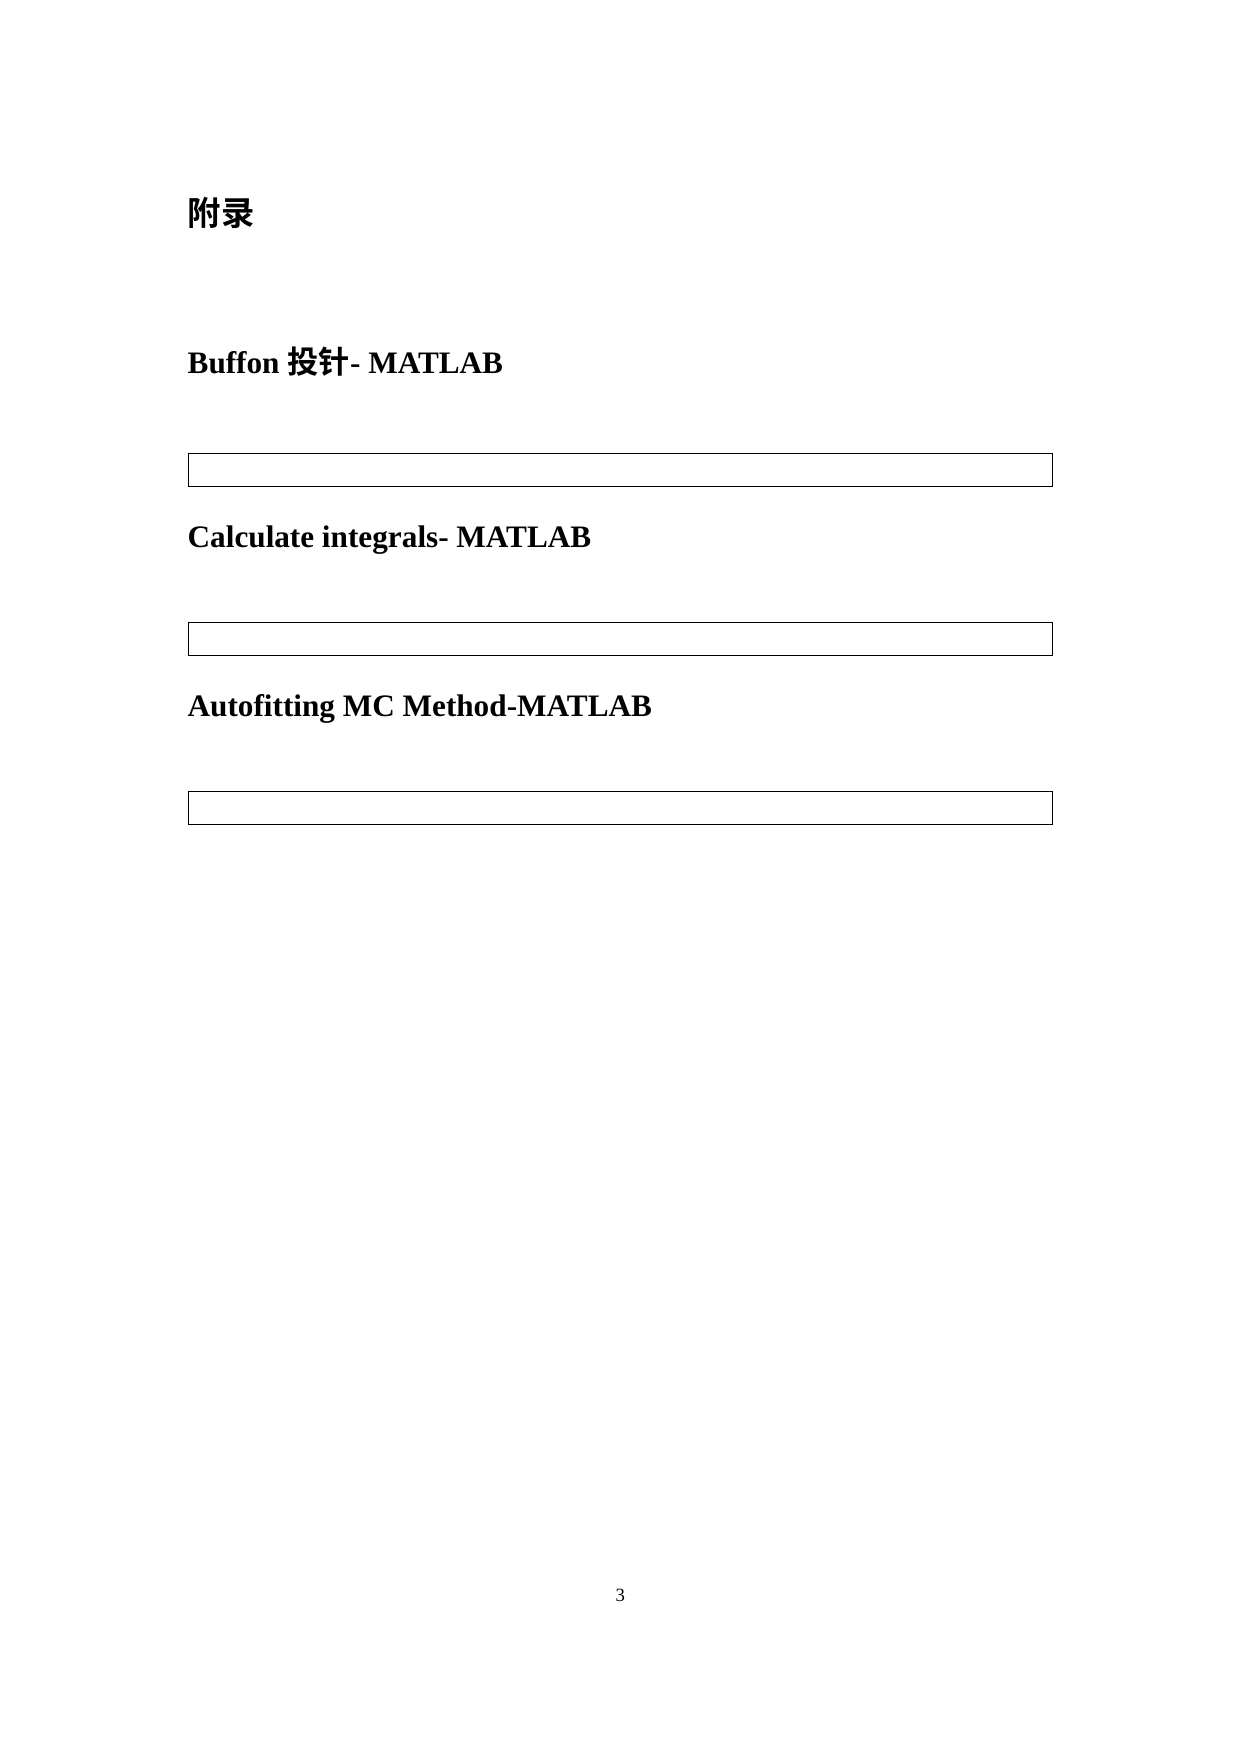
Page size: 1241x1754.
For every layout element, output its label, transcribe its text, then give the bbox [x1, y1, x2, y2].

subtitle Buffon 投针- MATLAB [187, 328, 1053, 393]
table_header [189, 454, 1052, 486]
subtitle Autofitting MC Method-MATLAB [187, 672, 1053, 737]
table_header [189, 792, 1052, 824]
subtitle Calculate integrals- MATLAB [187, 503, 1053, 568]
subtitle 附录 [187, 178, 1053, 243]
table_header [189, 623, 1052, 655]
